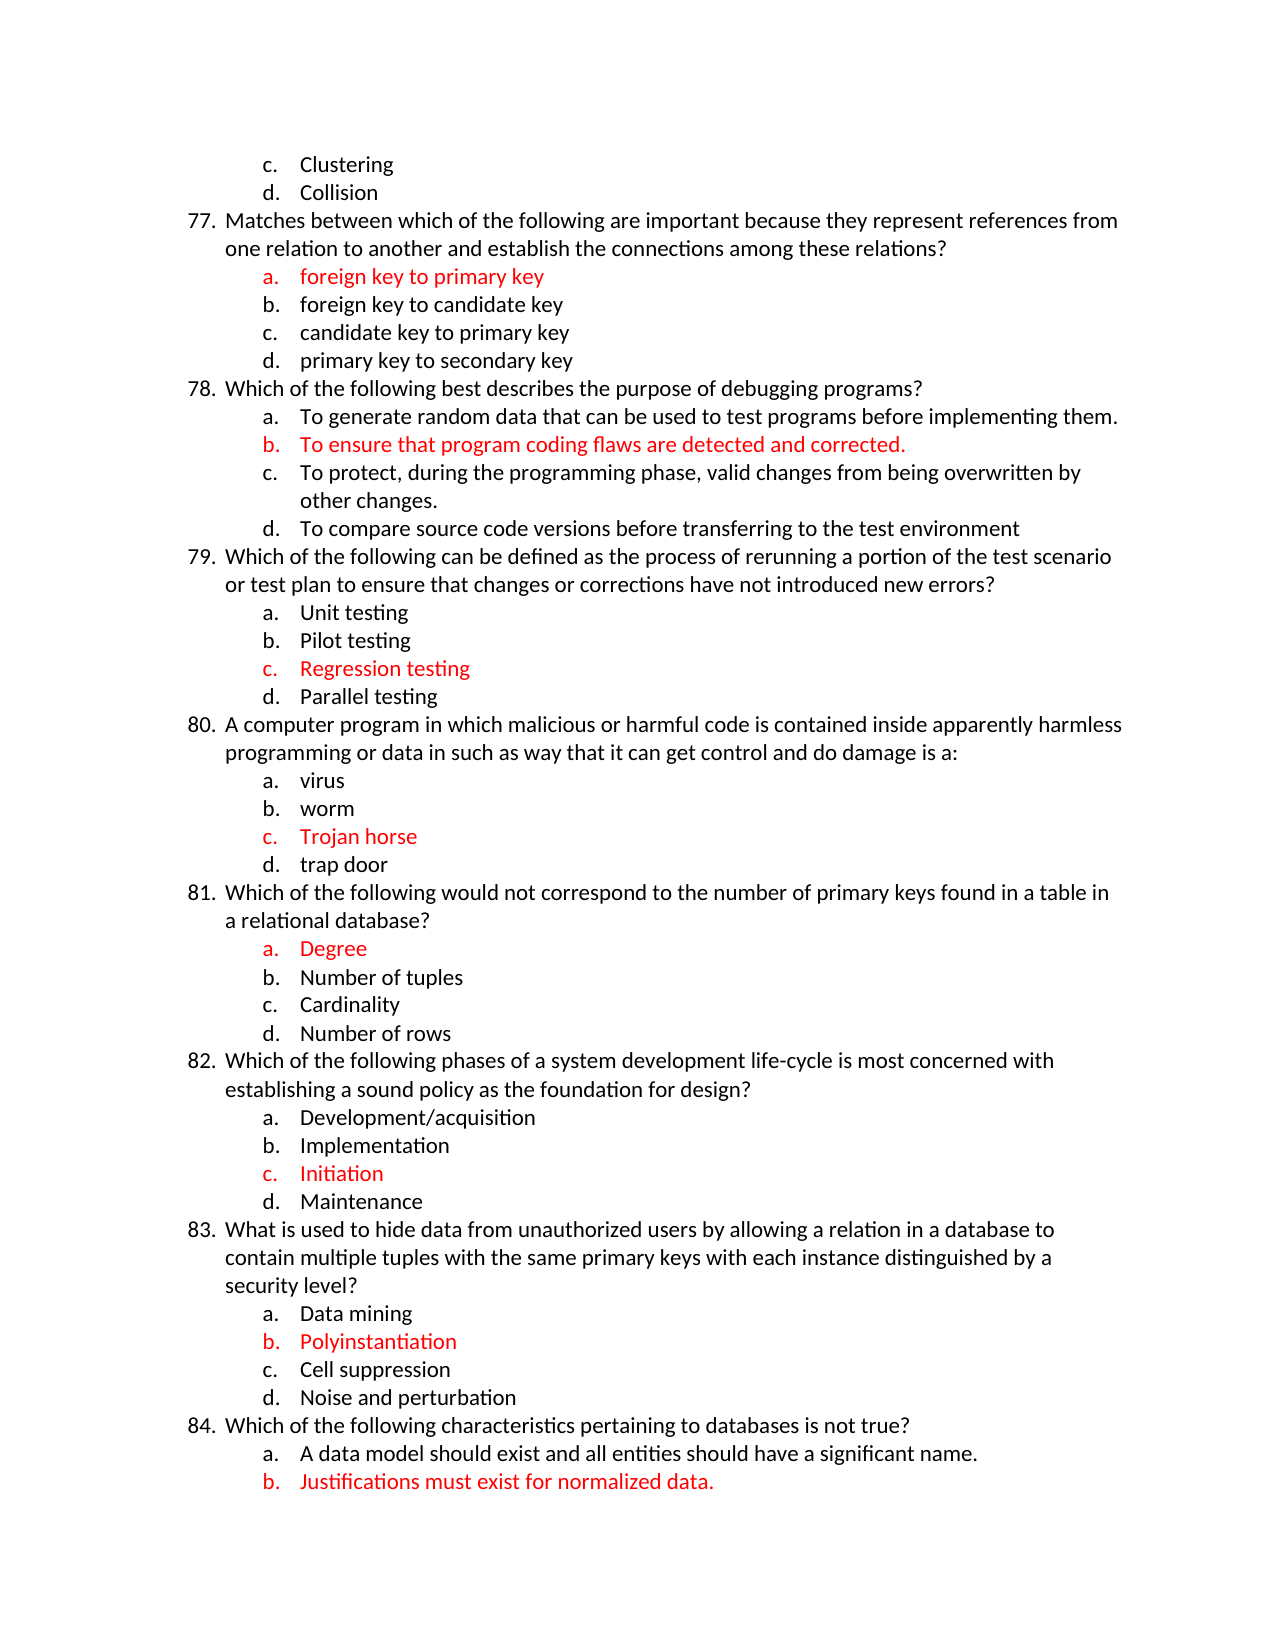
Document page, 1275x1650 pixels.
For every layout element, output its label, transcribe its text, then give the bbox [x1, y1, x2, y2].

list Development/acquisition [262, 1103, 1125, 1131]
list trap door [262, 851, 1125, 878]
list Trojan horse [262, 822, 1125, 851]
list A computer program in which malicious or harmful code is contained inside apparently harmless programming or data in such as way that it can get control and do damage is a: [187, 710, 1125, 766]
list Number of rows [262, 1019, 1125, 1047]
list Implementation [262, 1131, 1125, 1159]
list Which of the following can be defined as the process of rerunning a portion of the test scenario or test plan to ensure that changes or corrections have not introduced new errors? [187, 542, 1125, 598]
list Parallel testing [262, 682, 1125, 710]
list worm [262, 794, 1125, 822]
list Regression testing [262, 654, 1125, 682]
list Initiation [262, 1159, 1125, 1187]
list Unit testing [262, 598, 1125, 626]
list Data mining [262, 1299, 1125, 1327]
list primary key to secondary key [262, 346, 1125, 374]
list To generate random data that can be used to test programs before implementing them. [262, 402, 1125, 430]
list Justifications must exist for normalized data. [262, 1467, 1125, 1495]
list Collision [262, 178, 1125, 206]
list Noise and perturbation [262, 1383, 1125, 1411]
list What is used to hide data from unauthorized users by allowing a relation in a database to contain multiple tuples with the same primary keys with each instance distinguished by a security level? [187, 1215, 1125, 1299]
list Cardinality [262, 991, 1125, 1019]
list To compare source code versions before transferring to the test environment [262, 514, 1125, 542]
list Cell suppression [262, 1355, 1125, 1383]
list A data model should exist and all entities should have a significant name. [262, 1439, 1125, 1467]
list Polyinstantiation [262, 1327, 1125, 1355]
list Which of the following would not correspond to the number of primary keys found in a table in a relational database? [187, 878, 1125, 934]
list Which of the following phases of a system development life-cycle is most concerned with establishing a sound policy as the foundation for design? [187, 1047, 1125, 1103]
list Degree [262, 934, 1125, 963]
list Clustering [262, 150, 1125, 178]
list candidate key to primary key [262, 318, 1125, 346]
list Maintenance [262, 1187, 1125, 1215]
list Which of the following best describes the purpose of debugging programs? [187, 374, 1125, 402]
list Matches between which of the following are important because they represent references from one relation to another and establish the connections among these relations? [187, 206, 1125, 262]
list To protect, during the programming phase, valid changes from being overwritten by other changes. [262, 458, 1125, 514]
list Pilot testing [262, 626, 1125, 654]
list virus [262, 766, 1125, 794]
list foreign key to primary key [262, 262, 1125, 290]
list foreign key to candidate key [262, 290, 1125, 318]
list Which of the following characteristics pertaining to databases is not true? [187, 1411, 1125, 1439]
list Number of tuples [262, 963, 1125, 991]
list To ensure that program coding flaws are detected and corrected. [262, 430, 1125, 458]
